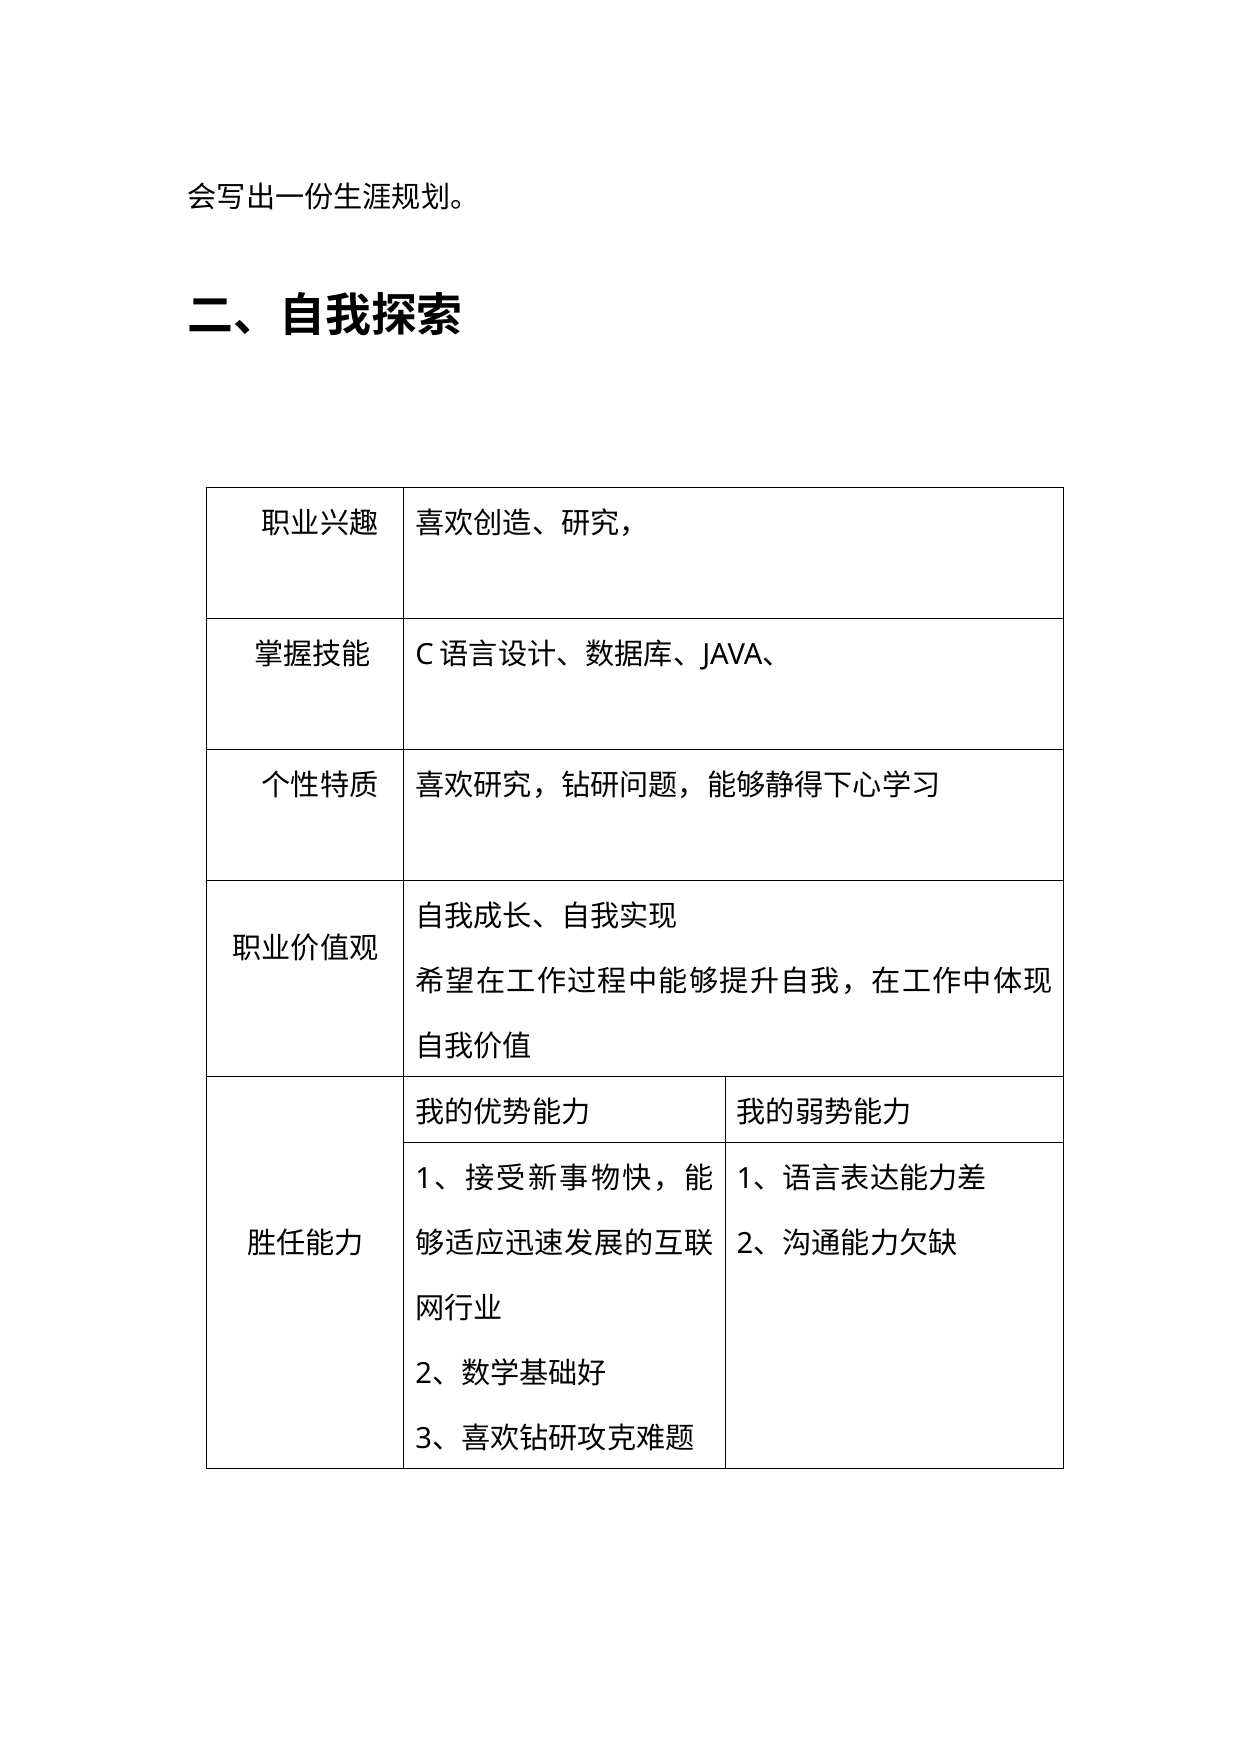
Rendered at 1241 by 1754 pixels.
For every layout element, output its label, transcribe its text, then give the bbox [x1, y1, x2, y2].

table_cell 我的优势能力 [404, 1077, 725, 1142]
table_header 职业兴趣 [207, 488, 403, 618]
subtitle 二、自我探索 [187, 262, 1053, 360]
table_cell 1、接受新事物快，能够适应迅速发展的互联网行业 2、数学基础好 3、喜欢钻研攻克难题 [404, 1143, 725, 1468]
table_cell 胜任能力 [207, 1077, 403, 1468]
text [187, 162, 1053, 227]
table_cell 职业价值观 [207, 881, 403, 1076]
table_cell 自我成长、自我实现 希望在工作过程中能够提升自我，在工作中体现自我价值 [404, 881, 1063, 1076]
table_cell C语言设计、数据库、java、 [404, 619, 1063, 749]
table_header 喜欢创造、研究， [404, 488, 1063, 618]
table_cell 喜欢研究，钻研问题，能够静得下心学习 [404, 750, 1063, 880]
table_cell 掌握技能 [207, 619, 403, 749]
table_cell 个性特质 [207, 750, 403, 880]
table_cell 1、语言表达能力差 2、沟通能力欠缺 [726, 1143, 1063, 1468]
table_cell 我的弱势能力 [726, 1077, 1063, 1142]
